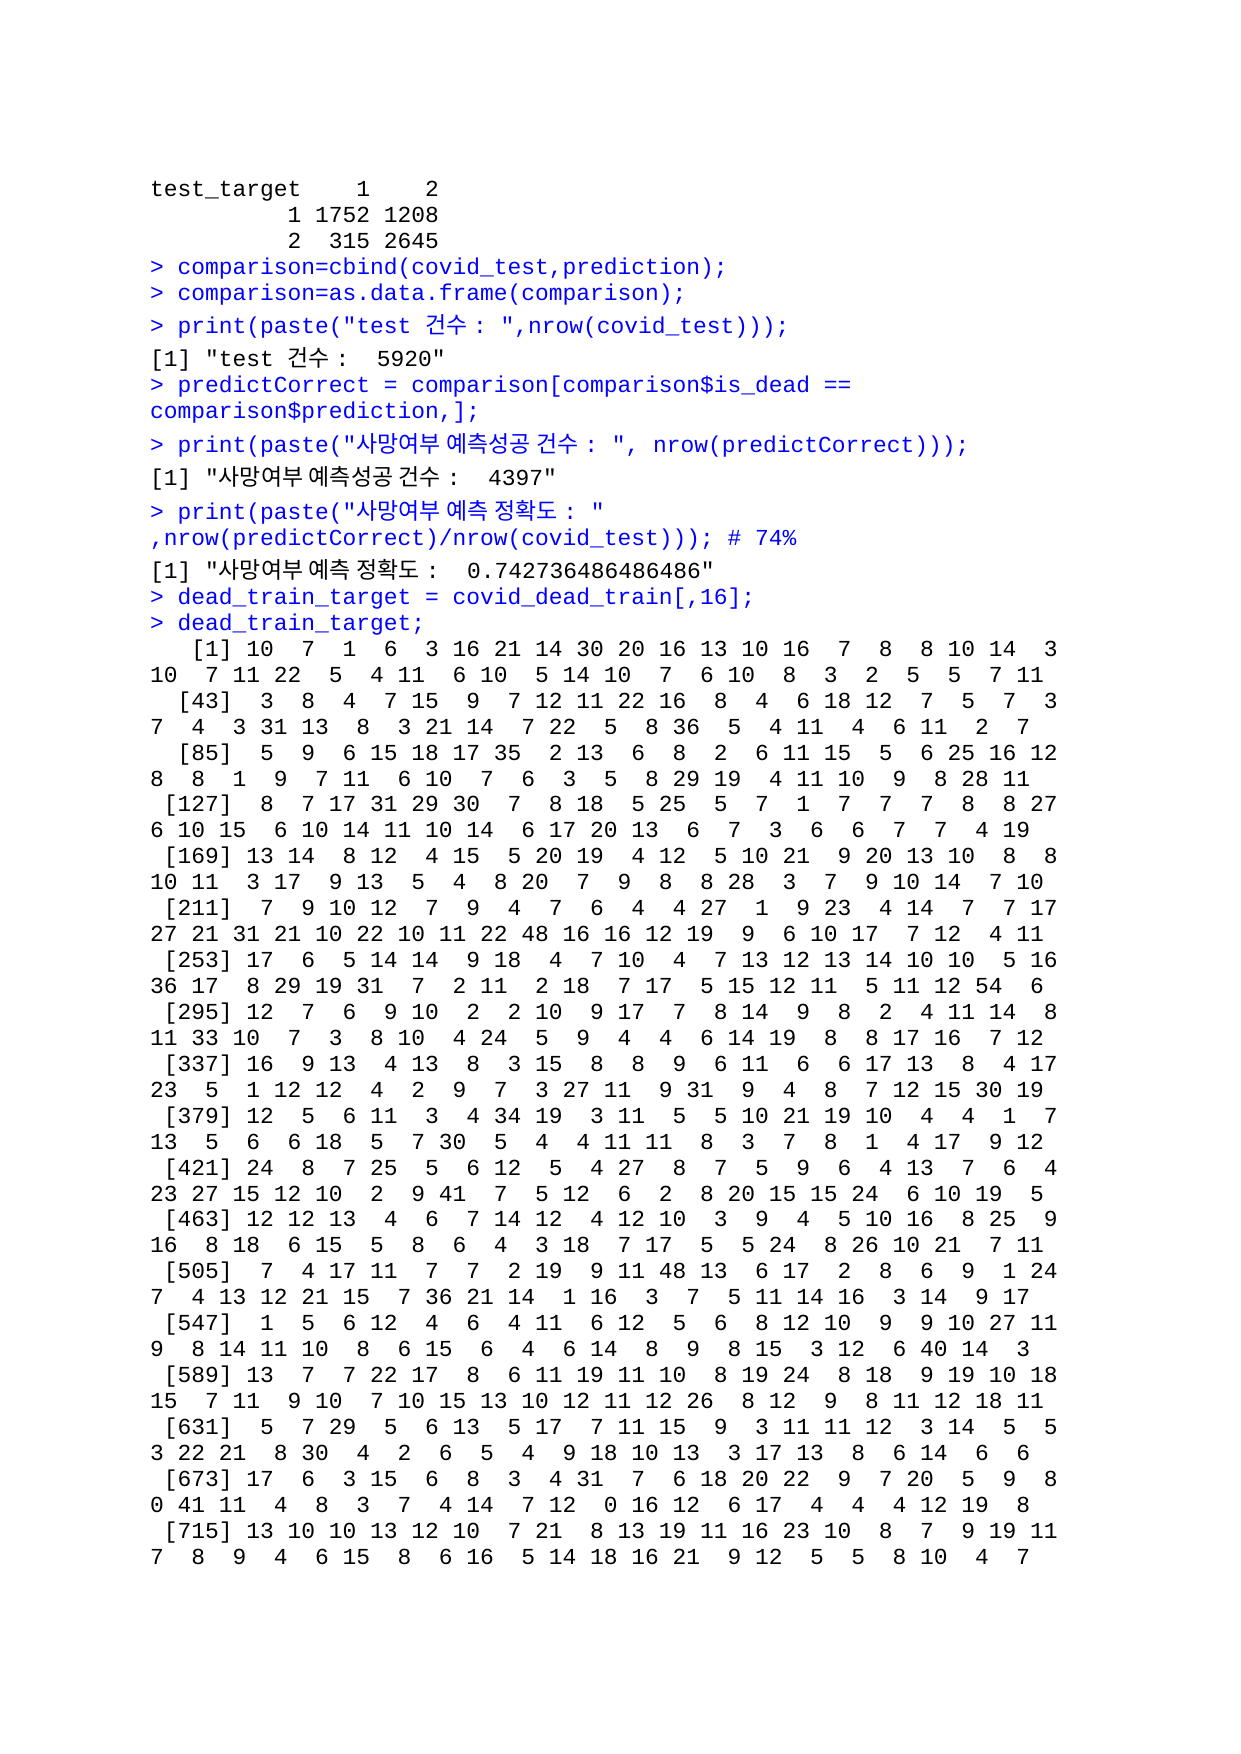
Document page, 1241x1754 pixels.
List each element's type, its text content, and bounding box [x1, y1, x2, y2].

text [127] 8 7 17 31 29 30 7 8 18 5 25 5 7 1 7 7 7 8 8 27 6 10 15 6 10 14 11 10 14 6 17 20 13 6 7 3 6 6 7 7 4 19 [150, 793, 1090, 845]
text [253] 17 6 5 14 14 9 18 4 7 10 4 7 13 12 13 14 10 10 5 16 36 17 8 29 19 31 7 2 11 2 18 7 17 5 15 12 11 5 11 12 54 6 [150, 948, 1090, 1000]
text [589] 13 7 7 22 17 8 6 11 19 11 10 8 19 24 8 18 9 19 10 18 15 7 11 9 10 7 10 15 13 10 12 11 12 26 8 12 9 8 11 12 18 11 [150, 1363, 1090, 1415]
text 2 315 2645 [150, 229, 1090, 255]
text > comparison=cbind(covid_test,prediction); [150, 255, 1090, 281]
text [673] 17 6 3 15 6 8 3 4 31 7 6 18 20 22 9 7 20 5 9 8 0 41 11 4 8 3 7 4 14 7 12 0 16 12 6 17 4 4 4 12 19 8 [150, 1467, 1090, 1519]
text [547] 1 5 6 12 4 6 4 11 6 12 5 6 8 12 10 9 9 10 27 11 9 8 14 11 10 8 6 15 6 4 6 14 8 9 8 15 3 12 6 40 14 3 [150, 1312, 1090, 1363]
text [1] 10 7 1 6 3 16 21 14 30 20 16 13 10 16 7 8 8 10 14 3 10 7 11 22 5 4 11 6 10 5 14 10 7 6 10 8 3 2 5 5 7 11 [150, 637, 1090, 689]
text > print(paste("사망여부 예측 정확도 : " ,nrow(predictCorrect)/nrow(covid_test))); # 74% [150, 492, 1090, 552]
text [631] 5 7 29 5 6 13 5 17 7 11 15 9 3 11 11 12 3 14 5 5 3 22 21 8 30 4 2 6 5 4 9 18 10 13 3 17 13 8 6 14 6 6 [150, 1415, 1090, 1467]
text [1] "사망여부 예측 정확도 : 0.742736486486486" [150, 552, 1090, 585]
text [379] 12 5 6 11 3 4 34 19 3 11 5 5 10 21 19 10 4 4 1 7 13 5 6 6 18 5 7 30 5 4 4 11 11 8 3 7 8 1 4 17 9 12 [150, 1104, 1090, 1156]
text [295] 12 7 6 9 10 2 2 10 9 17 7 8 14 9 8 2 4 11 14 8 11 33 10 7 3 8 10 4 24 5 9 4 4 6 14 19 8 8 17 16 7 12 [150, 1000, 1090, 1052]
text > print(paste("사망여부 예측성공 건수 : ", nrow(predictCorrect))); [150, 426, 1090, 459]
text > predictCorrect = comparison[comparison$is_dead == comparison$prediction,]; [150, 374, 1090, 426]
text [337] 16 9 13 4 13 8 3 15 8 8 9 6 11 6 6 17 13 8 4 17 23 5 1 12 12 4 2 9 7 3 27 11 9 31 9 4 8 7 12 15 30 19 [150, 1052, 1090, 1104]
text test_target 1 2 [150, 177, 1090, 203]
text > print(paste("test 건수 : ",nrow(covid_test))); [150, 307, 1090, 340]
text [1] "test 건수 : 5920" [150, 340, 1090, 374]
text [169] 13 14 8 12 4 15 5 20 19 4 12 5 10 21 9 20 13 10 8 8 10 11 3 17 9 13 5 4 8 20 7 9 8 8 28 3 7 9 10 14 7 10 [150, 845, 1090, 897]
text [43] 3 8 4 7 15 9 7 12 11 22 16 8 4 6 18 12 7 5 7 3 7 4 3 31 13 8 3 21 14 7 22 5 8 36 5 4 11 4 6 11 2 7 [150, 689, 1090, 741]
text 1 1752 1208 [150, 203, 1090, 229]
text [1] "사망여부 예측성공 건수 : 4397" [150, 459, 1090, 492]
text > dead_train_target; [150, 611, 1090, 637]
text [85] 5 9 6 15 18 17 35 2 13 6 8 2 6 11 15 5 6 25 16 12 8 8 1 9 7 11 6 10 7 6 3 5 8 29 19 4 11 10 9 8 28 11 [150, 741, 1090, 793]
text > comparison=as.data.frame(comparison); [150, 281, 1090, 307]
text [421] 24 8 7 25 5 6 12 5 4 27 8 7 5 9 6 4 13 7 6 4 23 27 15 12 10 2 9 41 7 5 12 6 2 8 20 15 15 24 6 10 19 5 [150, 1156, 1090, 1208]
text [463] 12 12 13 4 6 7 14 12 4 12 10 3 9 4 5 10 16 8 25 9 16 8 18 6 15 5 8 6 4 3 18 7 17 5 5 24 8 26 10 21 7 11 [150, 1208, 1090, 1260]
text > dead_train_target = covid_dead_train[,16]; [150, 585, 1090, 611]
text [505] 7 4 17 11 7 7 2 19 9 11 48 13 6 17 2 8 6 9 1 24 7 4 13 12 21 15 7 36 21 14 1 16 3 7 5 11 14 16 3 14 9 17 [150, 1260, 1090, 1312]
text [211] 7 9 10 12 7 9 4 7 6 4 4 27 1 9 23 4 14 7 7 17 27 21 31 21 10 22 10 11 22 48 16 16 12 19 9 6 10 17 7 12 4 11 [150, 897, 1090, 948]
text [715] 13 10 10 13 12 10 7 21 8 13 19 11 16 23 10 8 7 9 19 11 7 8 9 4 6 15 8 6 16 5 14 18 16 21 9 12 5 5 8 10 4 7 [150, 1519, 1090, 1571]
